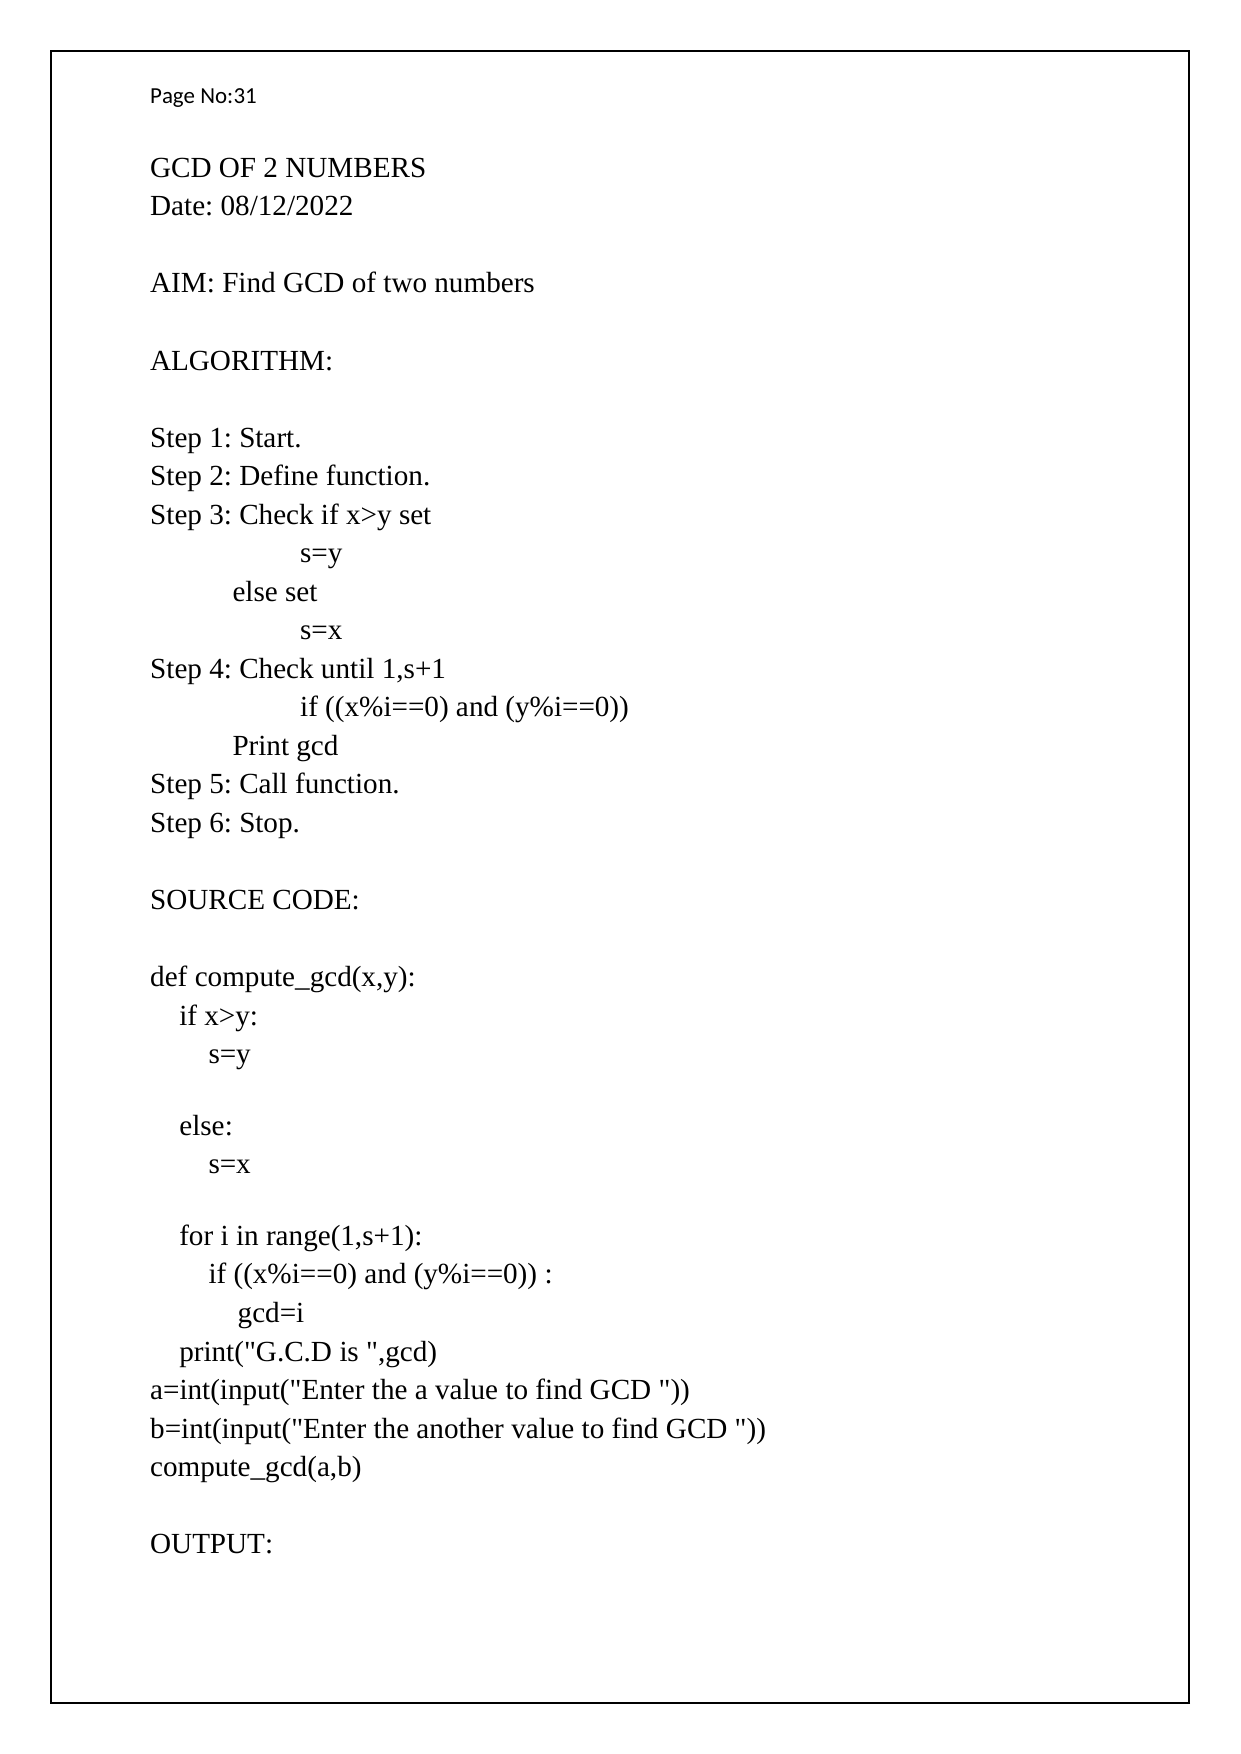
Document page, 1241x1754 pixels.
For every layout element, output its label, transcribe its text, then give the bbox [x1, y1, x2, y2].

text if x>y: [150, 998, 1090, 1031]
text Step 4: Check until 1,s+1 [150, 651, 1090, 684]
text def compute_gcd(x,y): [150, 959, 1090, 993]
text s=x [150, 1147, 1090, 1180]
text GCD OF 2 NUMBERS [150, 150, 1090, 183]
text Date: 08/12/2022 [150, 188, 1090, 222]
text s=x [150, 612, 1090, 646]
text Step 1: Start. [150, 420, 1090, 453]
text else: [150, 1108, 1090, 1142]
text Step 6: Stop. [150, 805, 1090, 839]
text AIM: Find GCD of two numbers [150, 266, 1090, 299]
text s=y [150, 535, 1090, 569]
text SOURCE CODE: [150, 882, 1090, 916]
text for i in range(1,s+1): [150, 1218, 1090, 1252]
text else set [150, 574, 1090, 607]
text ALGORITHM: [150, 343, 1090, 376]
text compute_gcd(a,b) [150, 1449, 1090, 1483]
text if ((x%i==0) and (y%i==0)) [150, 689, 1090, 723]
text if ((x%i==0) and (y%i==0)) : [150, 1257, 1090, 1290]
text Step 5: Call function. [150, 767, 1090, 800]
text Step 2: Define function. [150, 458, 1090, 492]
text print("G.C.D is ",gcd) [150, 1334, 1090, 1367]
text a=int(input("Enter the a value to find GCD ")) [150, 1372, 1090, 1406]
text b=int(input("Enter the another value to find GCD ")) [150, 1411, 1090, 1444]
text Print gcd [150, 728, 1090, 762]
text Step 3: Check if x>y set [150, 497, 1090, 530]
text s=y [150, 1036, 1090, 1070]
text OUTPUT: [150, 1526, 1090, 1560]
text gcd=i [150, 1295, 1090, 1329]
